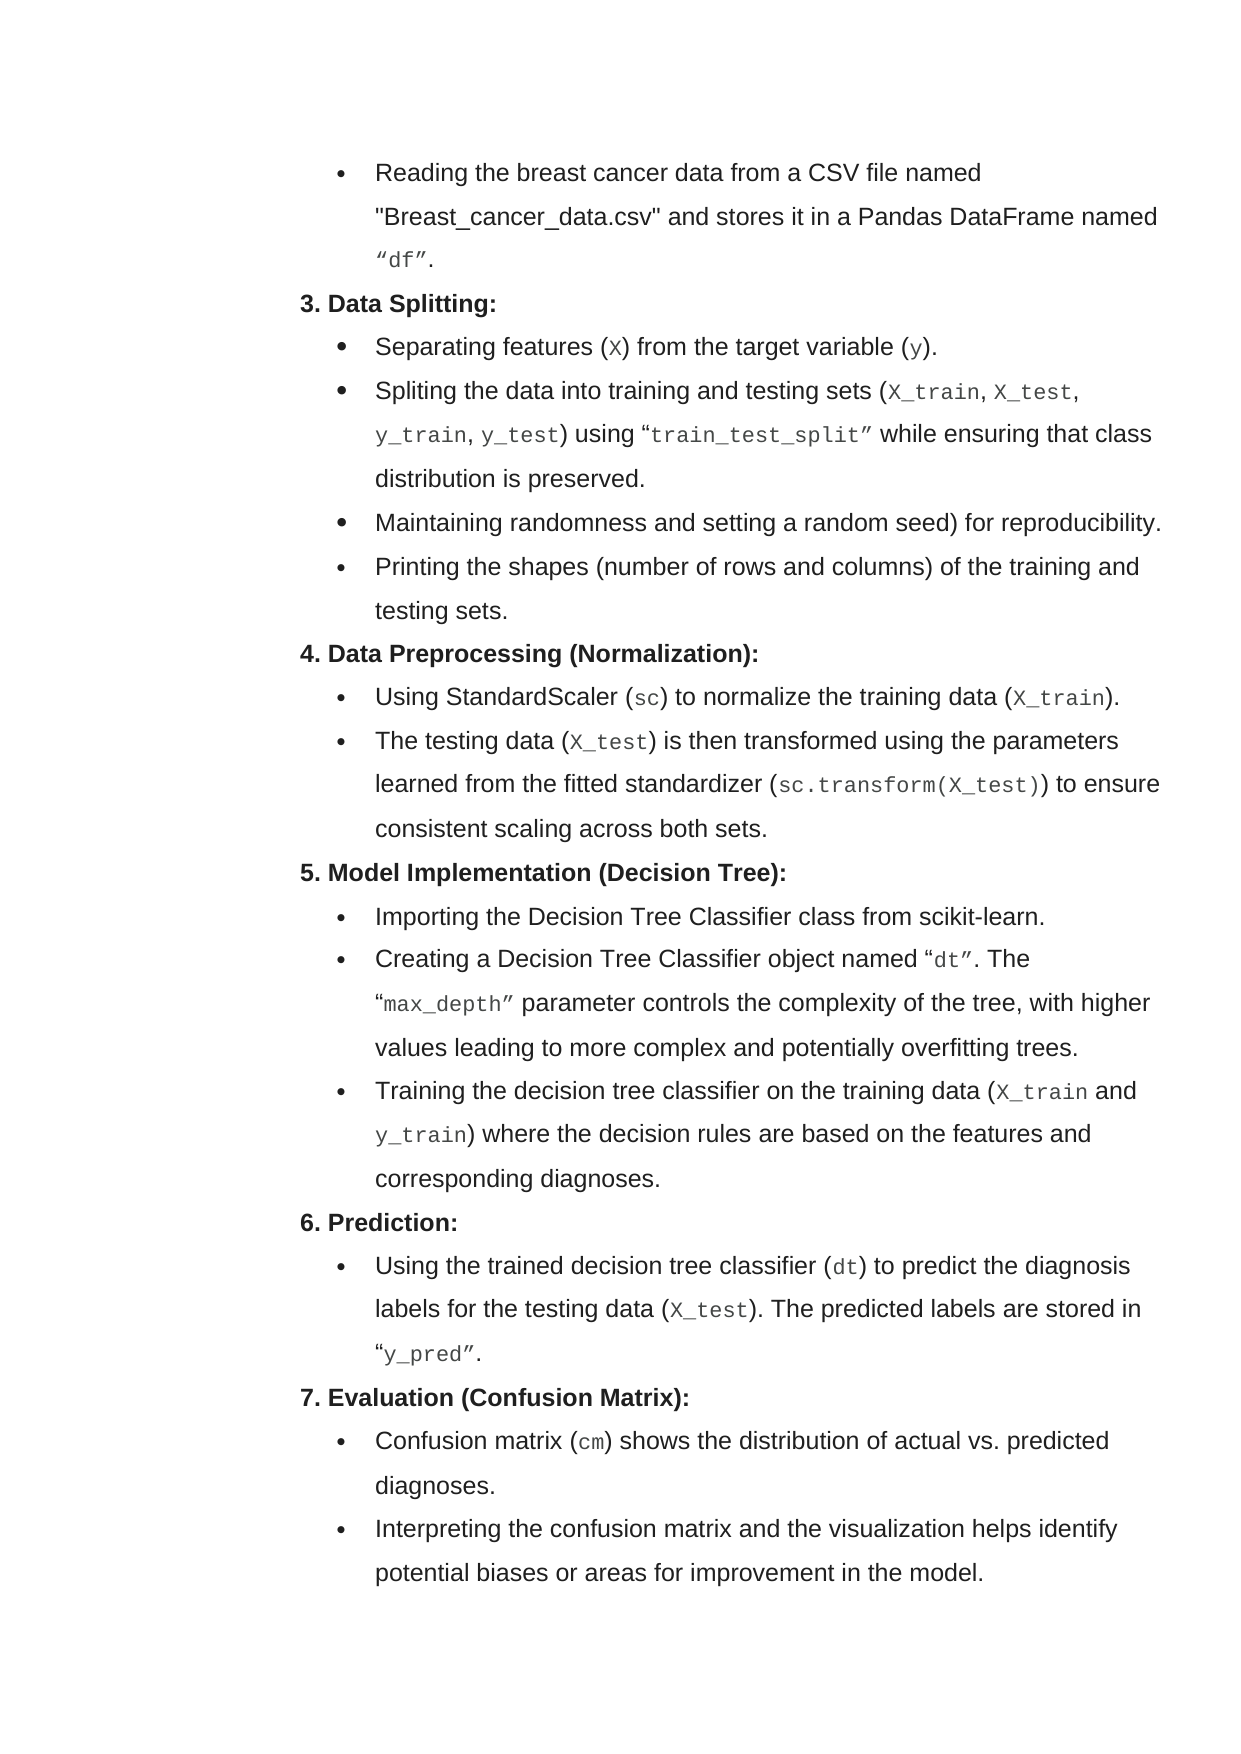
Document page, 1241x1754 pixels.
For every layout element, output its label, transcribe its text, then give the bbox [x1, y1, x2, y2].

list Creating a Decision Tree Classifier object named “dt”. The “max_depth” parameter controls the complexity of the tree, with higher values leading to more complex and potentially overfitting trees. [337, 931, 1165, 1062]
list Importing the Decision Tree Classifier class from scikit-learn. [337, 887, 1165, 931]
list Using the trained decision tree classifier (dt) to predict the diagnosis labels for the testing data (X_test). The predicted labels are stored in “y_pred”. [337, 1237, 1165, 1368]
text 6. Prediction: [300, 1193, 1165, 1237]
text 7. Evaluation (Confusion Matrix): [300, 1368, 1165, 1412]
list The testing data (X_test) is then transformed using the parameters learned from the fitted standardizer (sc.transform(X_test)) to ensure consistent scaling across both sets. [337, 712, 1165, 843]
list Using StandardScaler (sc) to normalize the training data (X_train). [337, 668, 1165, 712]
list Printing the shapes (number of rows and columns) of the training and testing sets. [337, 537, 1165, 624]
list Confusion matrix (cm) shows the distribution of actual vs. predicted diagnoses. [337, 1412, 1165, 1499]
list Training the decision tree classifier on the training data (X_train and y_train) where the decision rules are based on the features and corresponding diagnoses. [337, 1062, 1165, 1193]
list Separating features (X) from the target variable (y). [337, 318, 1165, 362]
list Spliting the data into training and testing sets (X_train, X_test, y_train, y_test) using “train_test_split” while ensuring that class distribution is preserved. [337, 362, 1165, 493]
text 5. Model Implementation (Decision Tree): [300, 843, 1165, 887]
list Maintaining randomness and setting a random seed) for reproducibility. [337, 493, 1165, 537]
list Reading the breast cancer data from a CSV file named "Breast_cancer_data.csv" and stores it in a Pandas DataFrame named “df”. [337, 143, 1165, 274]
text 3. Data Splitting: [300, 274, 1165, 318]
list Interpreting the confusion matrix and the visualization helps identify potential biases or areas for improvement in the model. [337, 1499, 1165, 1587]
text 4. Data Preprocessing (Normalization): [300, 624, 1165, 668]
